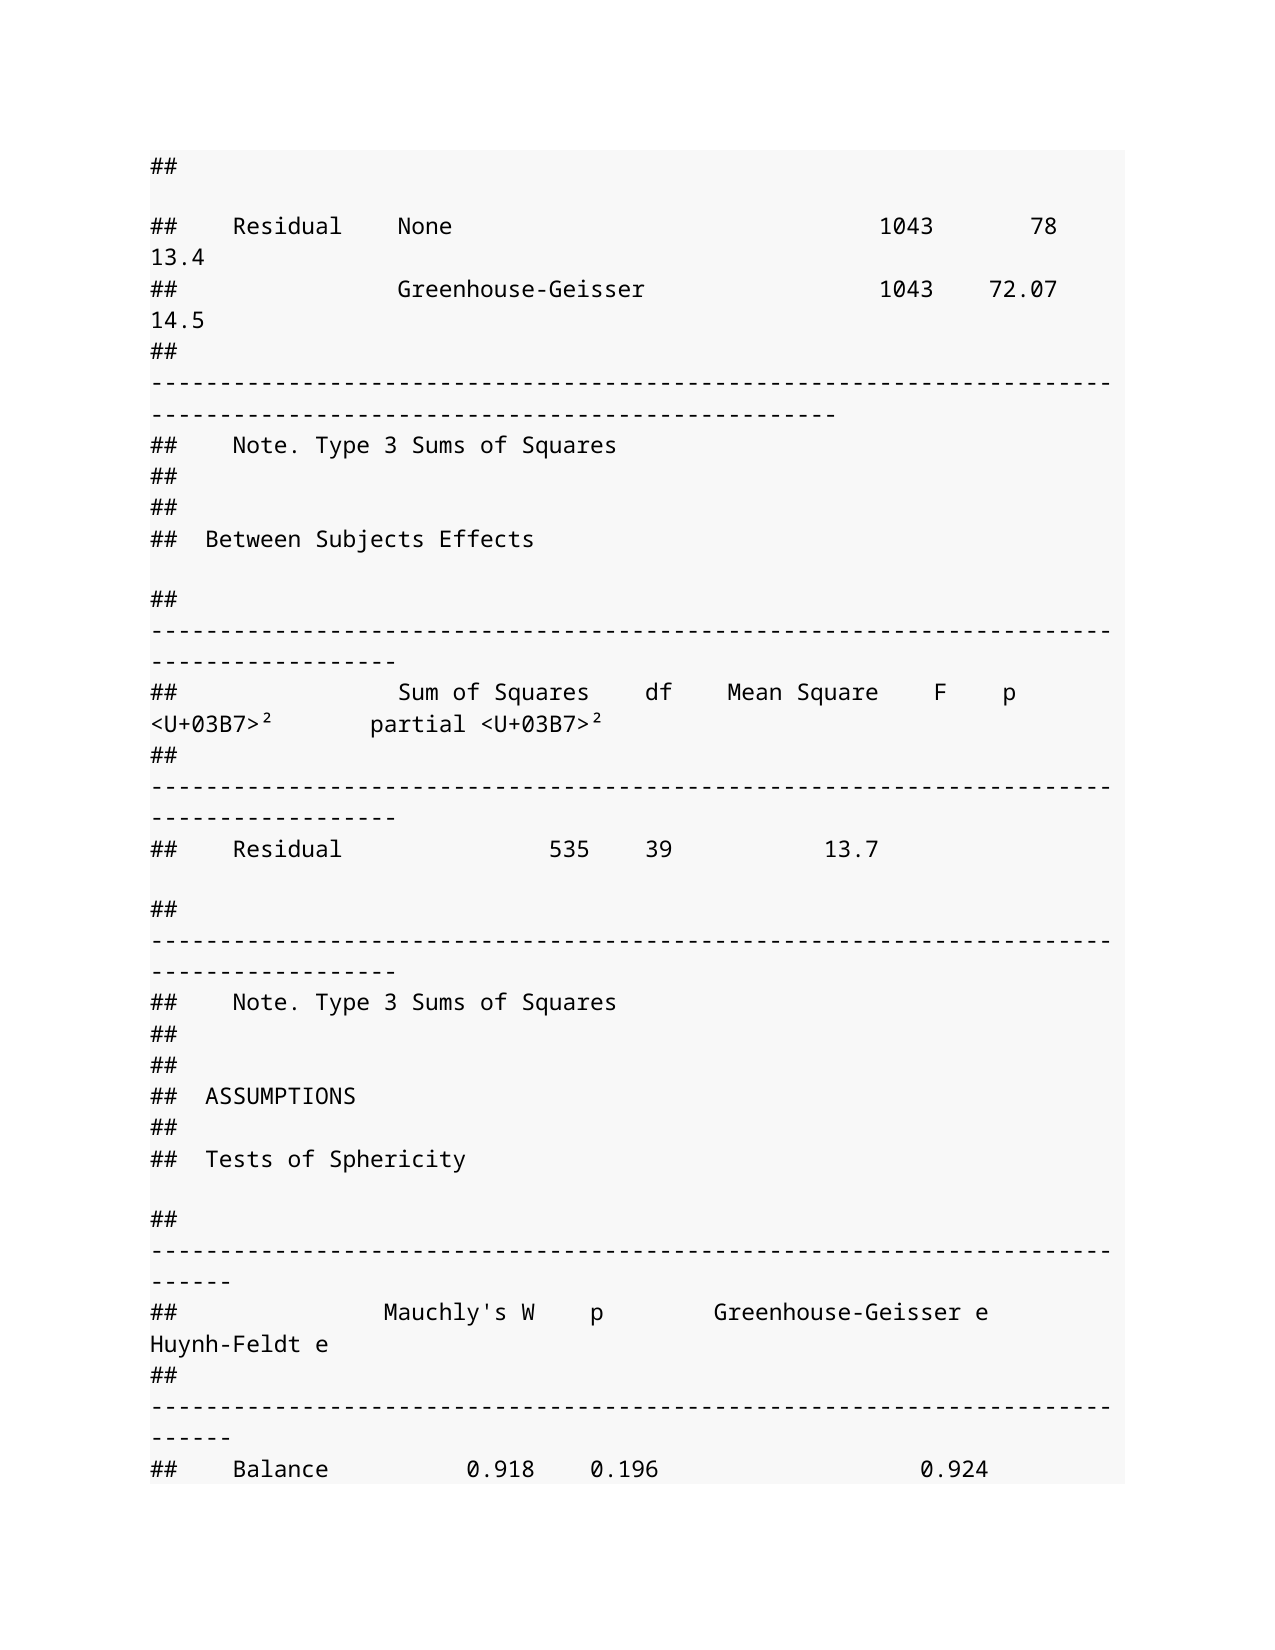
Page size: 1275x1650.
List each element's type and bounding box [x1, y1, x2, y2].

text [150, 150, 1125, 1484]
